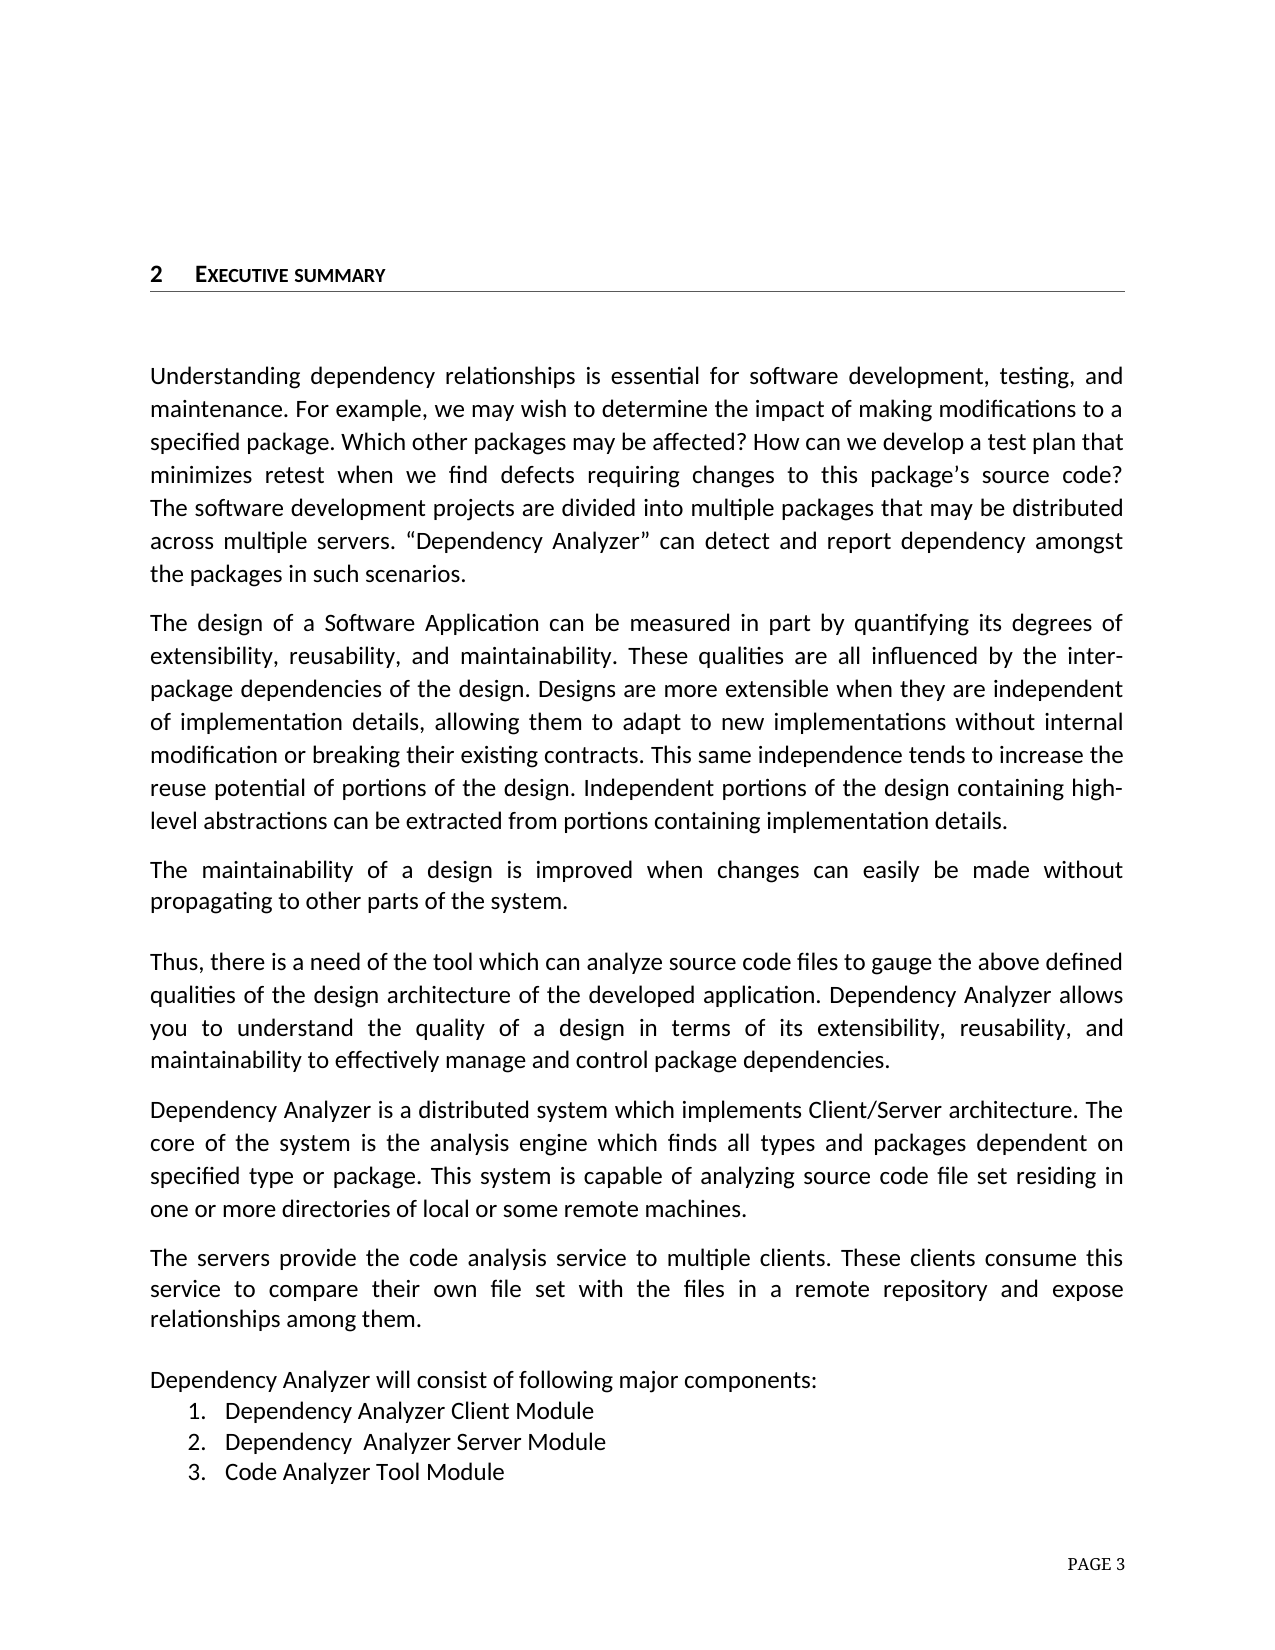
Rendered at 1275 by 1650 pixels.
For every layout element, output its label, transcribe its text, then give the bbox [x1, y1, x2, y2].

text The servers provide the code analysis service to multiple clients. These clients consume this service to compare their own file set with the files in a remote repository and expose relationships among them. [150, 1243, 1125, 1334]
text Understanding dependency relationships is essential for software development, testing, and maintenance. For example, we may wish to determine the impact of making modifications to a specified package. Which other packages may be affected? How can we develop a test plan that minimizes retest when we find defects requiring changes to this package’s source code? The software development projects are divided into multiple packages that may be distributed across multiple servers. “Dependency Analyzer” can detect and report dependency amongst the packages in such scenarios. [150, 360, 1125, 588]
text Dependency Analyzer is a distributed system which implements Client/Server architecture. The core of the system is the analysis engine which finds all types and packages dependent on specified type or package. This system is capable of analyzing source code file set residing in one or more directories of local or some remote machines. [150, 1094, 1125, 1223]
list Dependency Analyzer Client Module [187, 1395, 1125, 1426]
text The maintainability of a design is improved when changes can easily be made without propagating to other parts of the system. [150, 854, 1125, 915]
subtitle Executive summary [150, 258, 1125, 291]
text Thus, there is a need of the tool which can analyze source code files to gauge the above defined qualities of the design architecture of the developed application. Dependency Analyzer allows you to understand the quality of a design in terms of its extensibility, reusability, and maintainability to effectively manage and control package dependencies. [150, 946, 1125, 1075]
list Code Analyzer Tool Module [187, 1456, 1125, 1487]
text The design of a Software Application can be measured in part by quantifying its degrees of extensibility, reusability, and maintainability. These qualities are all influenced by the inter-package dependencies of the design. Designs are more extensible when they are independent of implementation details, allowing them to adapt to new implementations without internal modification or breaking their existing contracts. This same independence tends to increase the reuse potential of portions of the design. Independent portions of the design containing high-level abstractions can be extracted from portions containing implementation details. [150, 607, 1125, 835]
text Dependency Analyzer will consist of following major components: [150, 1365, 1125, 1395]
list Dependency Analyzer Server Module [187, 1426, 1125, 1456]
